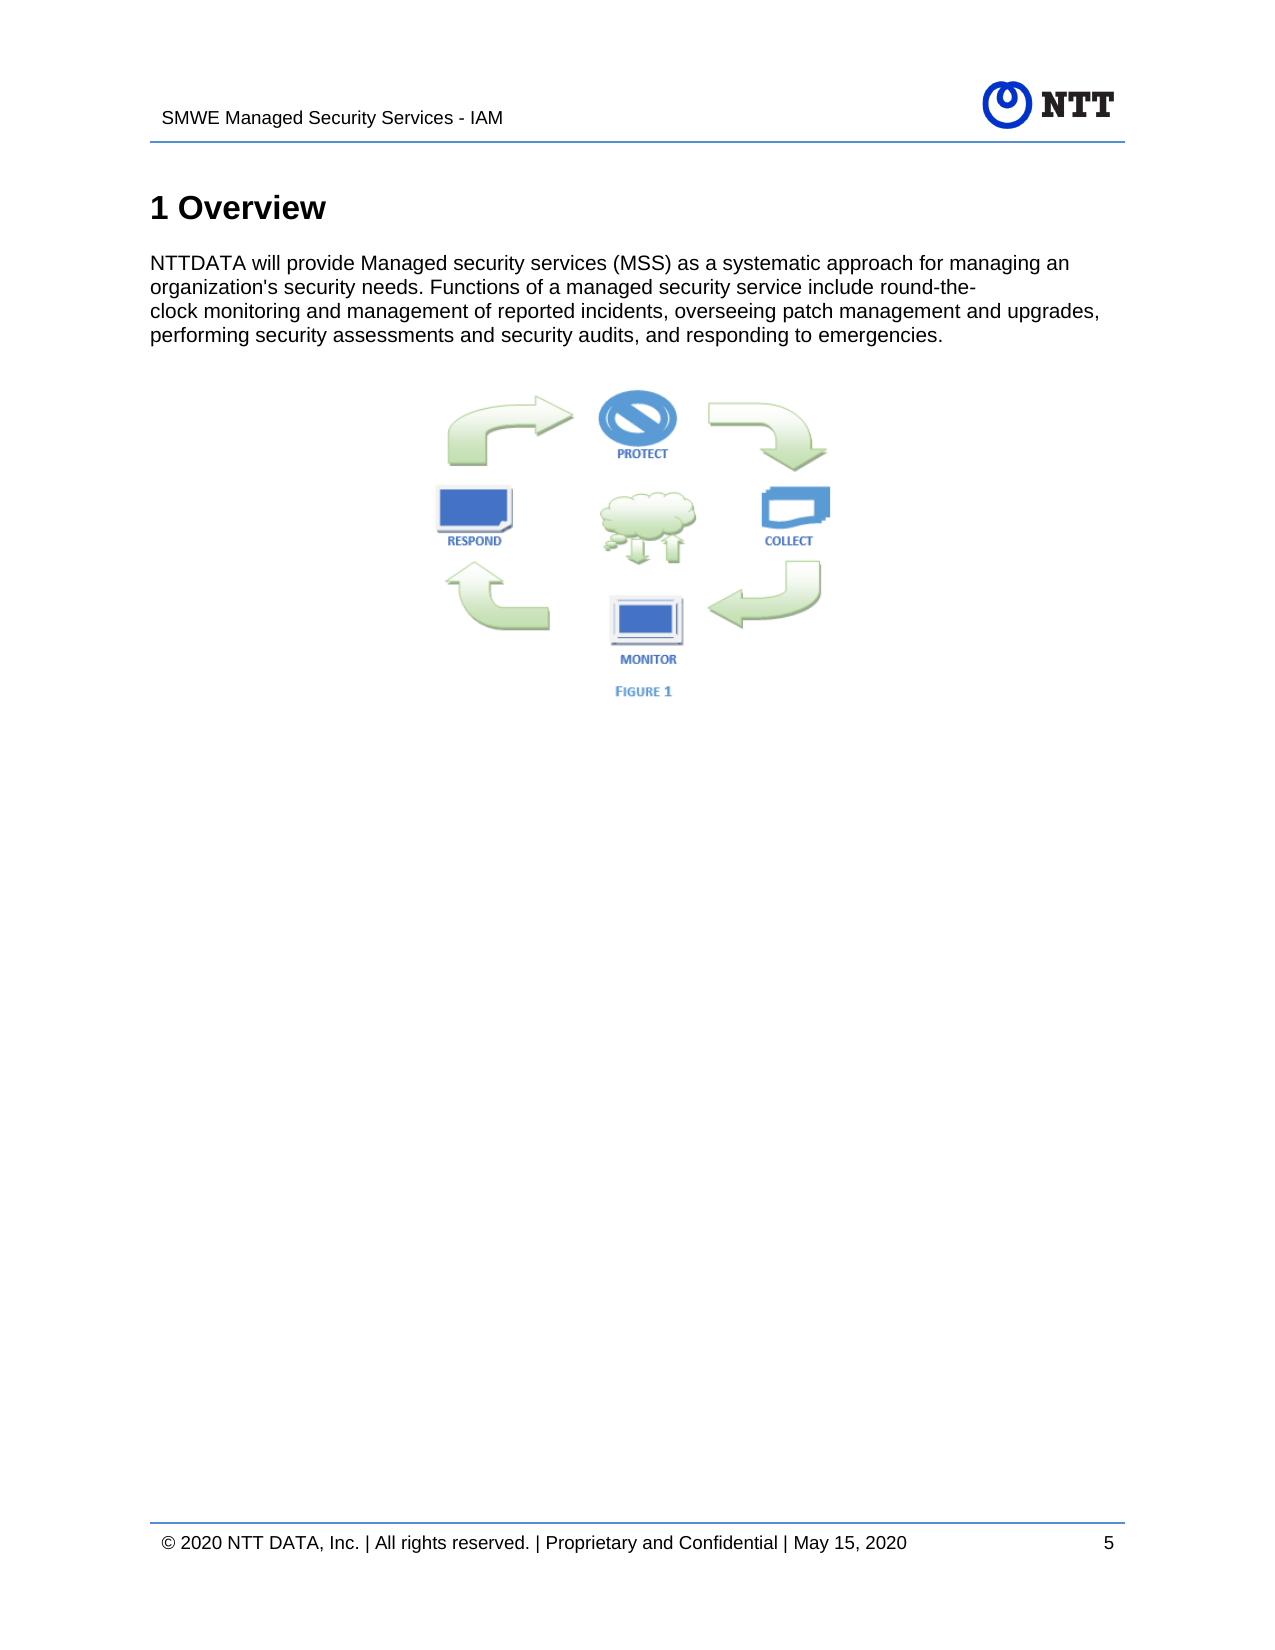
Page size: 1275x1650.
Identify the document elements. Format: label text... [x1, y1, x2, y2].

picture [427, 372, 848, 712]
picture [982, 81, 1114, 129]
subtitle 1 Overview [150, 188, 1125, 226]
text NTTDATA will provide Managed security services (MSS) as a systematic approach for managing an organization's security needs. Functions of a managed security service include round-the-clock monitoring and management of reported incidents, overseeing patch management and upgrades, performing security assessments and security audits, and responding to emergencies. [150, 251, 1125, 347]
